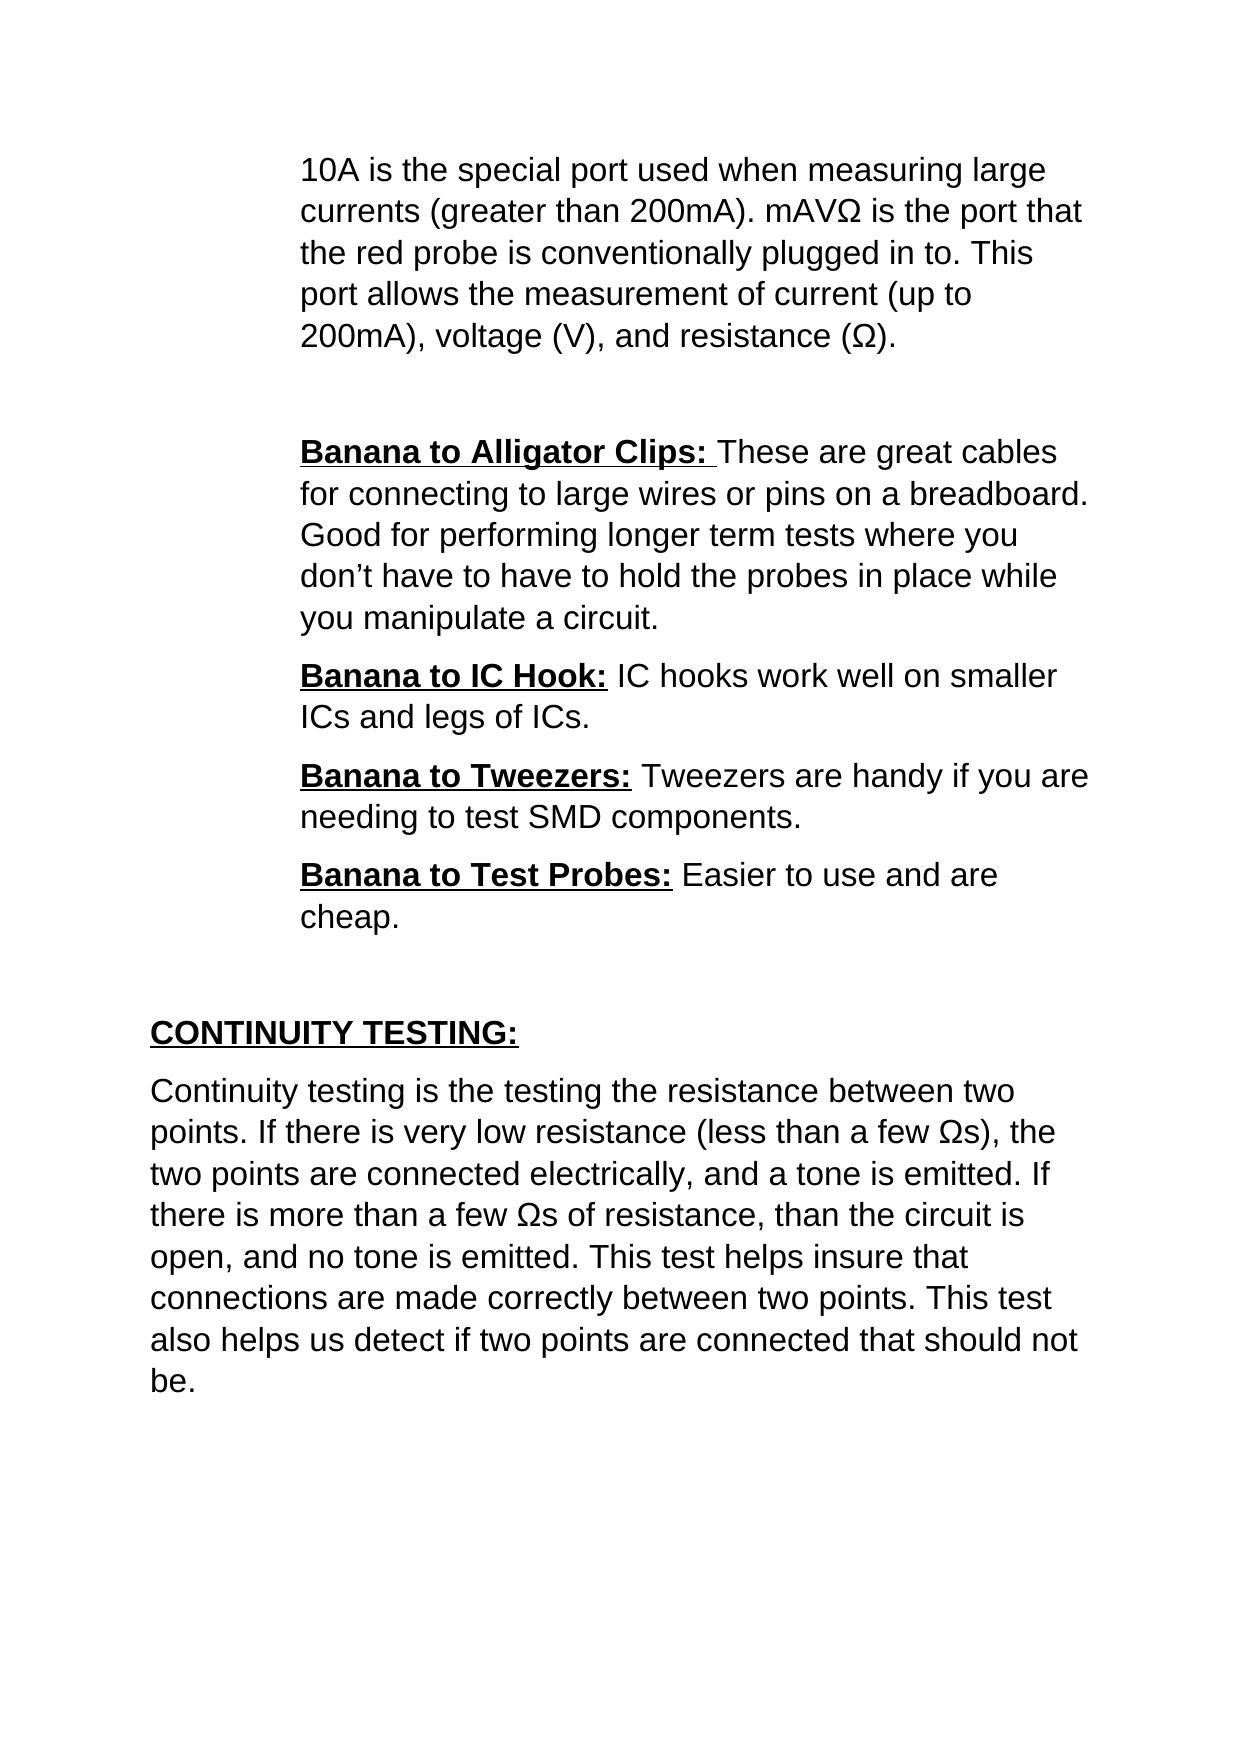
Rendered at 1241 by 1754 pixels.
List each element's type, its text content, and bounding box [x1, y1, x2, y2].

text Banana to Test Probes: Easier to use and are cheap. [300, 855, 1090, 935]
text Banana to Tweezers: Tweezers are handy if you are needing to test SMD components. [300, 756, 1090, 836]
text Banana to Alligator Clips: These are great cables for connecting to large wires or pins on a breadboard. Good for performing longer term tests where you don’t have to have to hold the probes in place while you manipulate a circuit. [300, 432, 1090, 636]
text Banana to IC Hook: IC hooks work well on smaller ICs and legs of ICs. [300, 656, 1090, 736]
text Continuity testing is the testing the resistance between two points. If there is very low resistance (less than a few Ωs), the two points are connected electrically, and a tone is emitted. If there is more than a few Ωs of resistance, than the circuit is open, and no tone is emitted. This test helps insure that connections are made correctly between two points. This test also helps us detect if two points are connected that should not be. [150, 1071, 1090, 1400]
text 10A is the special port used when measuring large currents (greater than 200mA). mAVΩ is the port that the red probe is conventionally plugged in to. This port allows the measurement of current (up to 200mA), voltage (V), and resistance (Ω). [300, 150, 1090, 354]
text CONTINUITY TESTING: [150, 1013, 1090, 1051]
